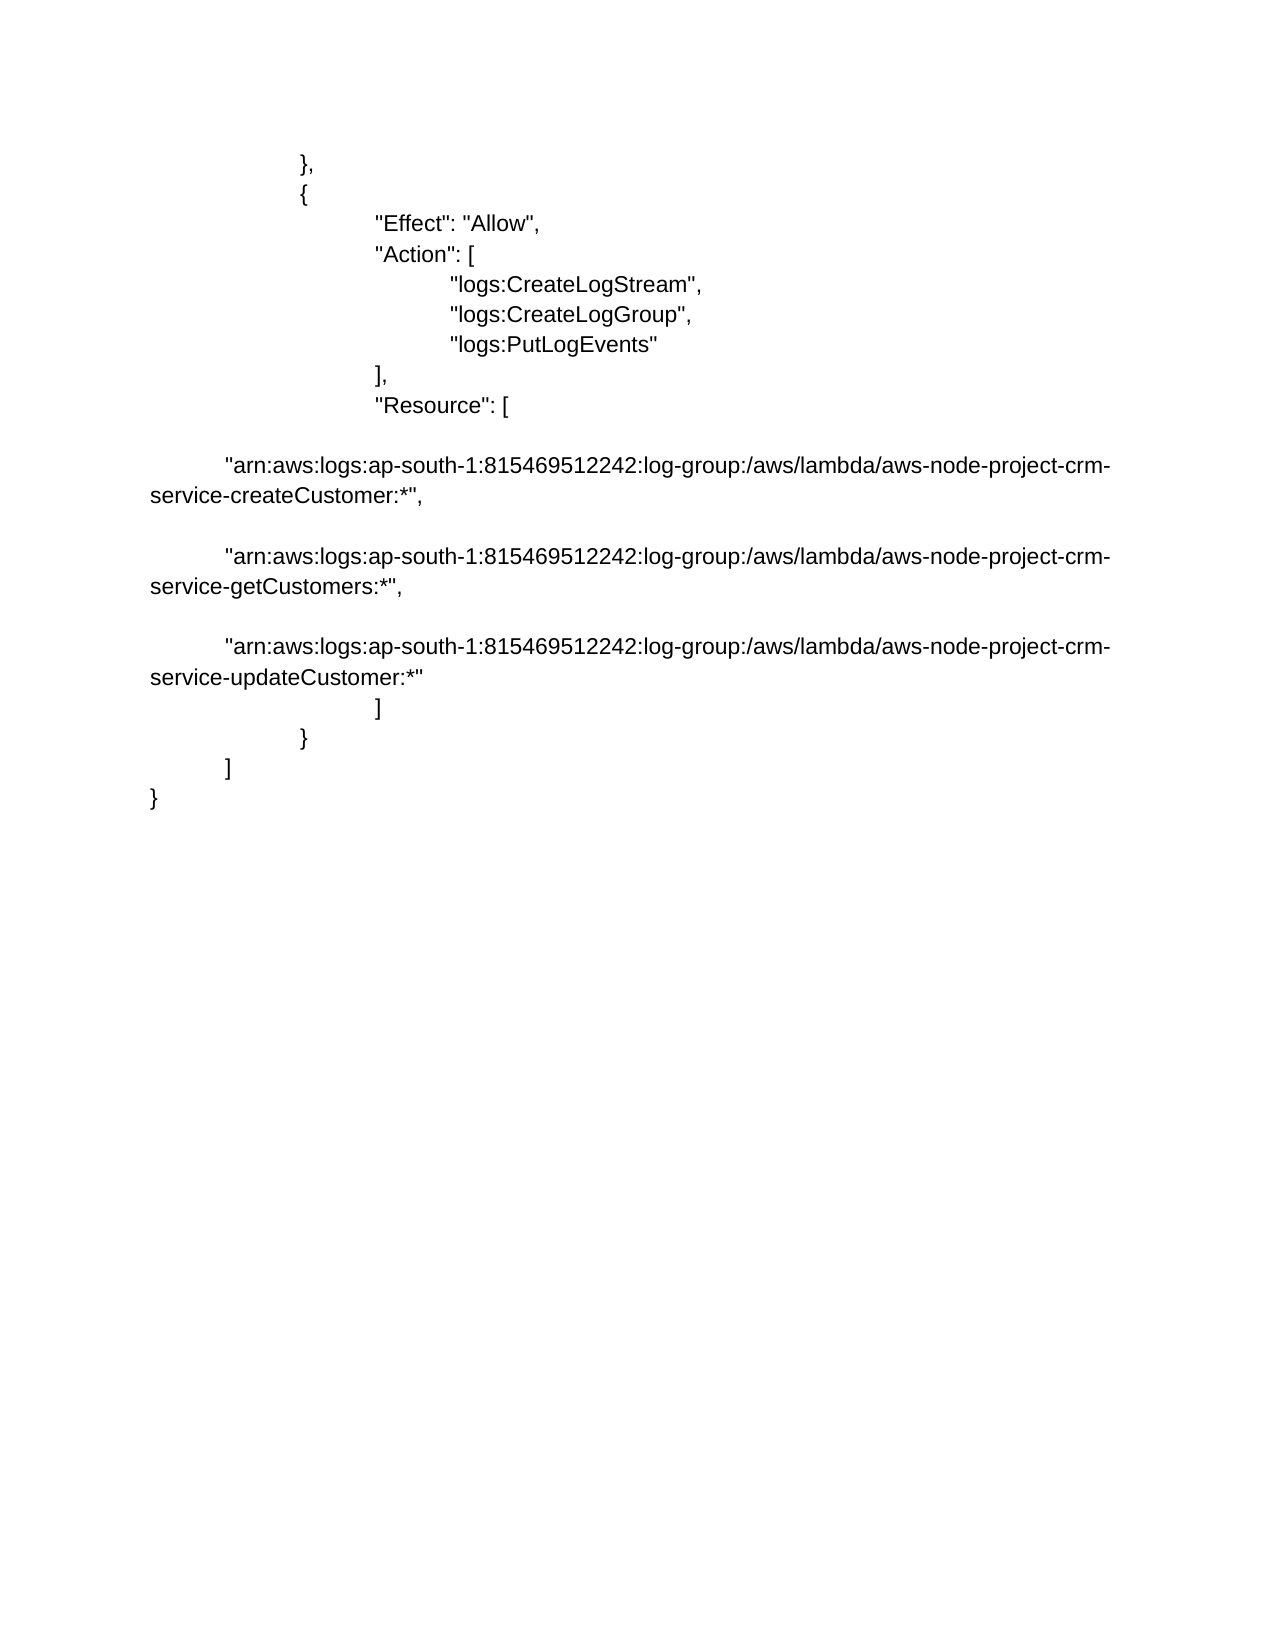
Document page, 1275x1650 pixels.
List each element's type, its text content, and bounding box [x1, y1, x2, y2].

text ] [150, 694, 1125, 720]
text "arn:aws:logs:ap-south-1:815469512242:log-group:/aws/lambda/aws-node-project-crm-service-createCustomer:*", [150, 422, 1125, 509]
text "Effect": "Allow", [150, 210, 1125, 237]
text } [150, 784, 1125, 811]
text "logs:CreateLogStream", [150, 271, 1125, 297]
text ], [150, 361, 1125, 388]
text } [150, 724, 1125, 750]
text "arn:aws:logs:ap-south-1:815469512242:log-group:/aws/lambda/aws-node-project-crm-service-getCustomers:*", [150, 512, 1125, 599]
text "Action": [ [150, 241, 1125, 267]
text "arn:aws:logs:ap-south-1:815469512242:log-group:/aws/lambda/aws-node-project-crm-service-updateCustomer:*" [150, 603, 1125, 690]
text "logs:CreateLogGroup", [150, 301, 1125, 327]
text { [150, 180, 1125, 207]
text }, [150, 150, 1125, 176]
text "logs:PutLogEvents" [150, 331, 1125, 358]
text "Resource": [ [150, 392, 1125, 418]
text ] [150, 754, 1125, 781]
